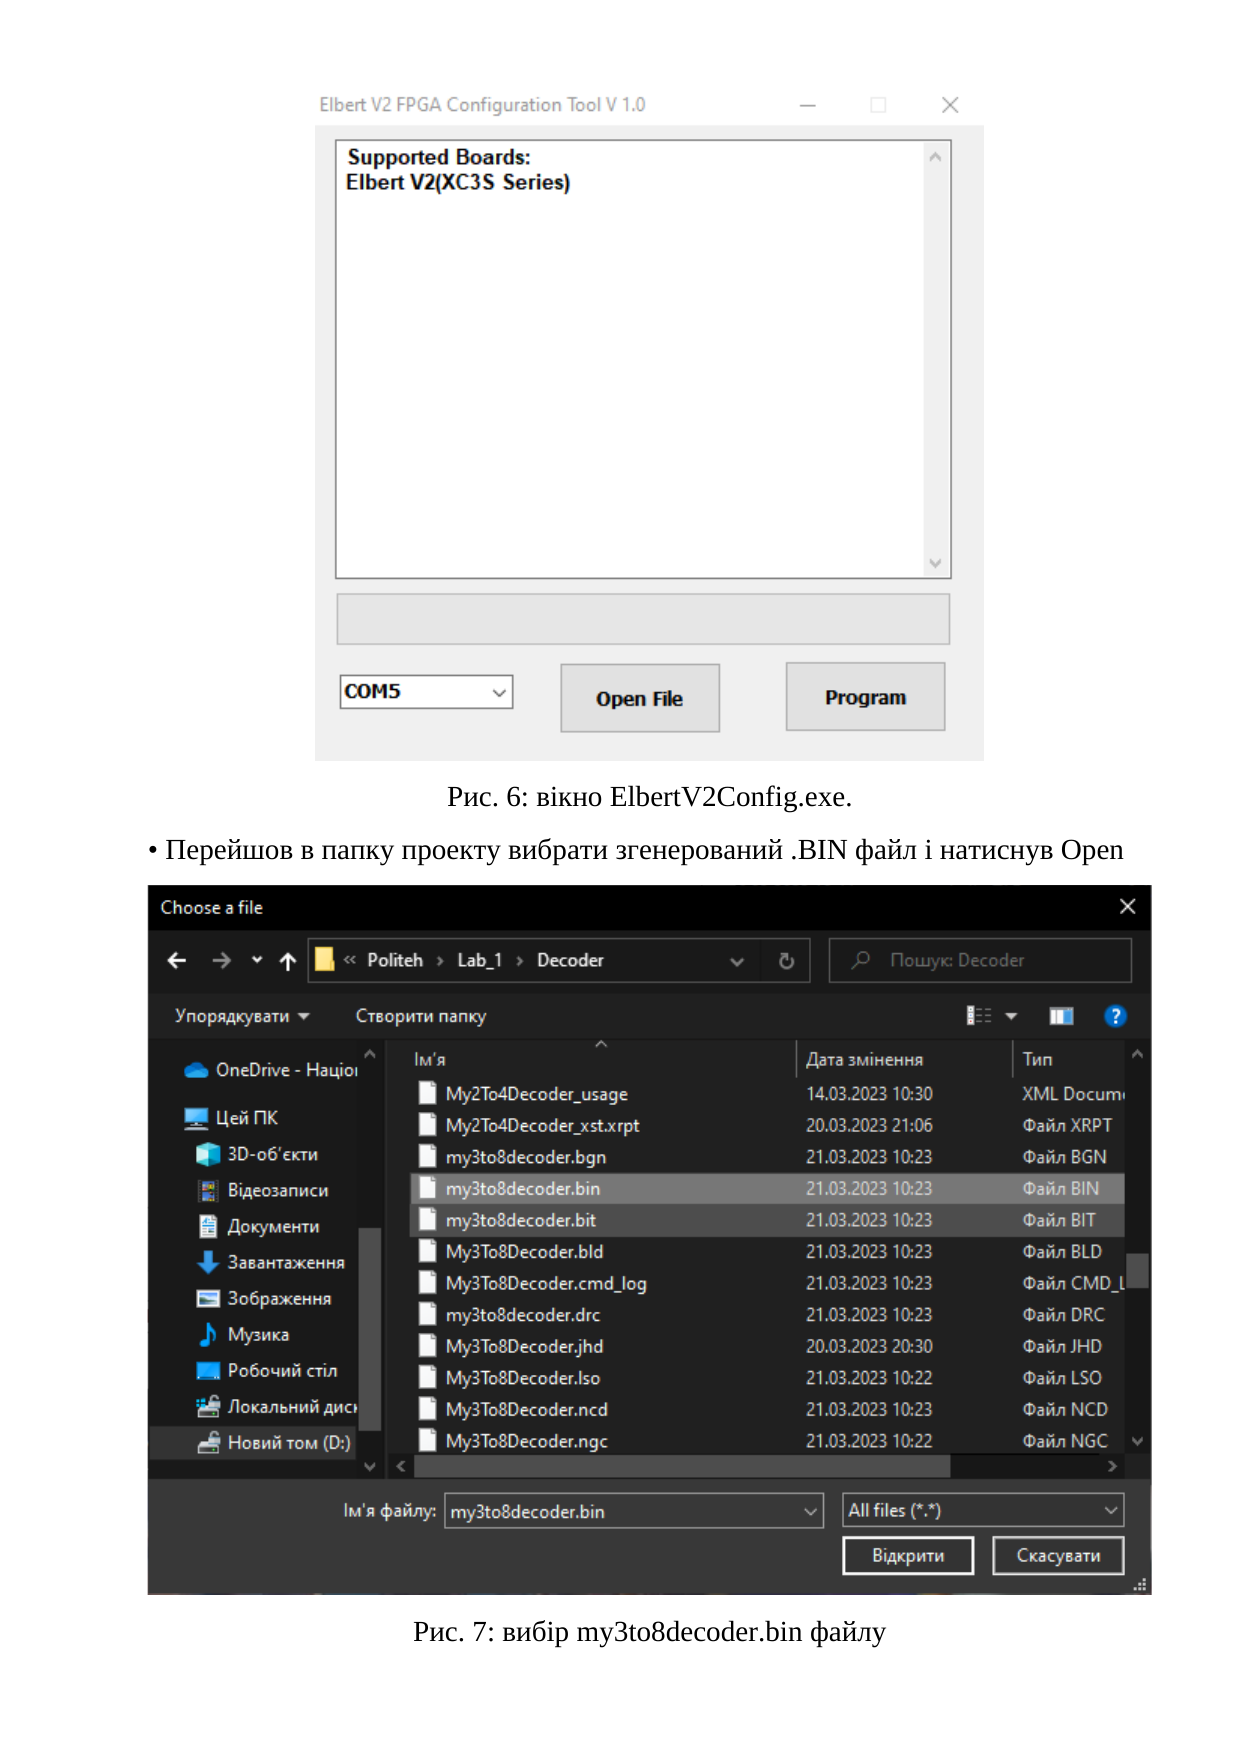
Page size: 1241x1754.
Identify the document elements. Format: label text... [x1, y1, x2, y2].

text Рис. 7: вибір my3to8decoder.bin файлу [148, 1614, 1152, 1647]
picture [315, 88, 984, 761]
text • Перейшов в папку проекту вибрати згенерований .BIN файл і натиснув Open [148, 832, 1152, 866]
text Рис. 6: вікно ElbertV2Config.exe. [148, 779, 1152, 813]
picture [147, 885, 1152, 1595]
